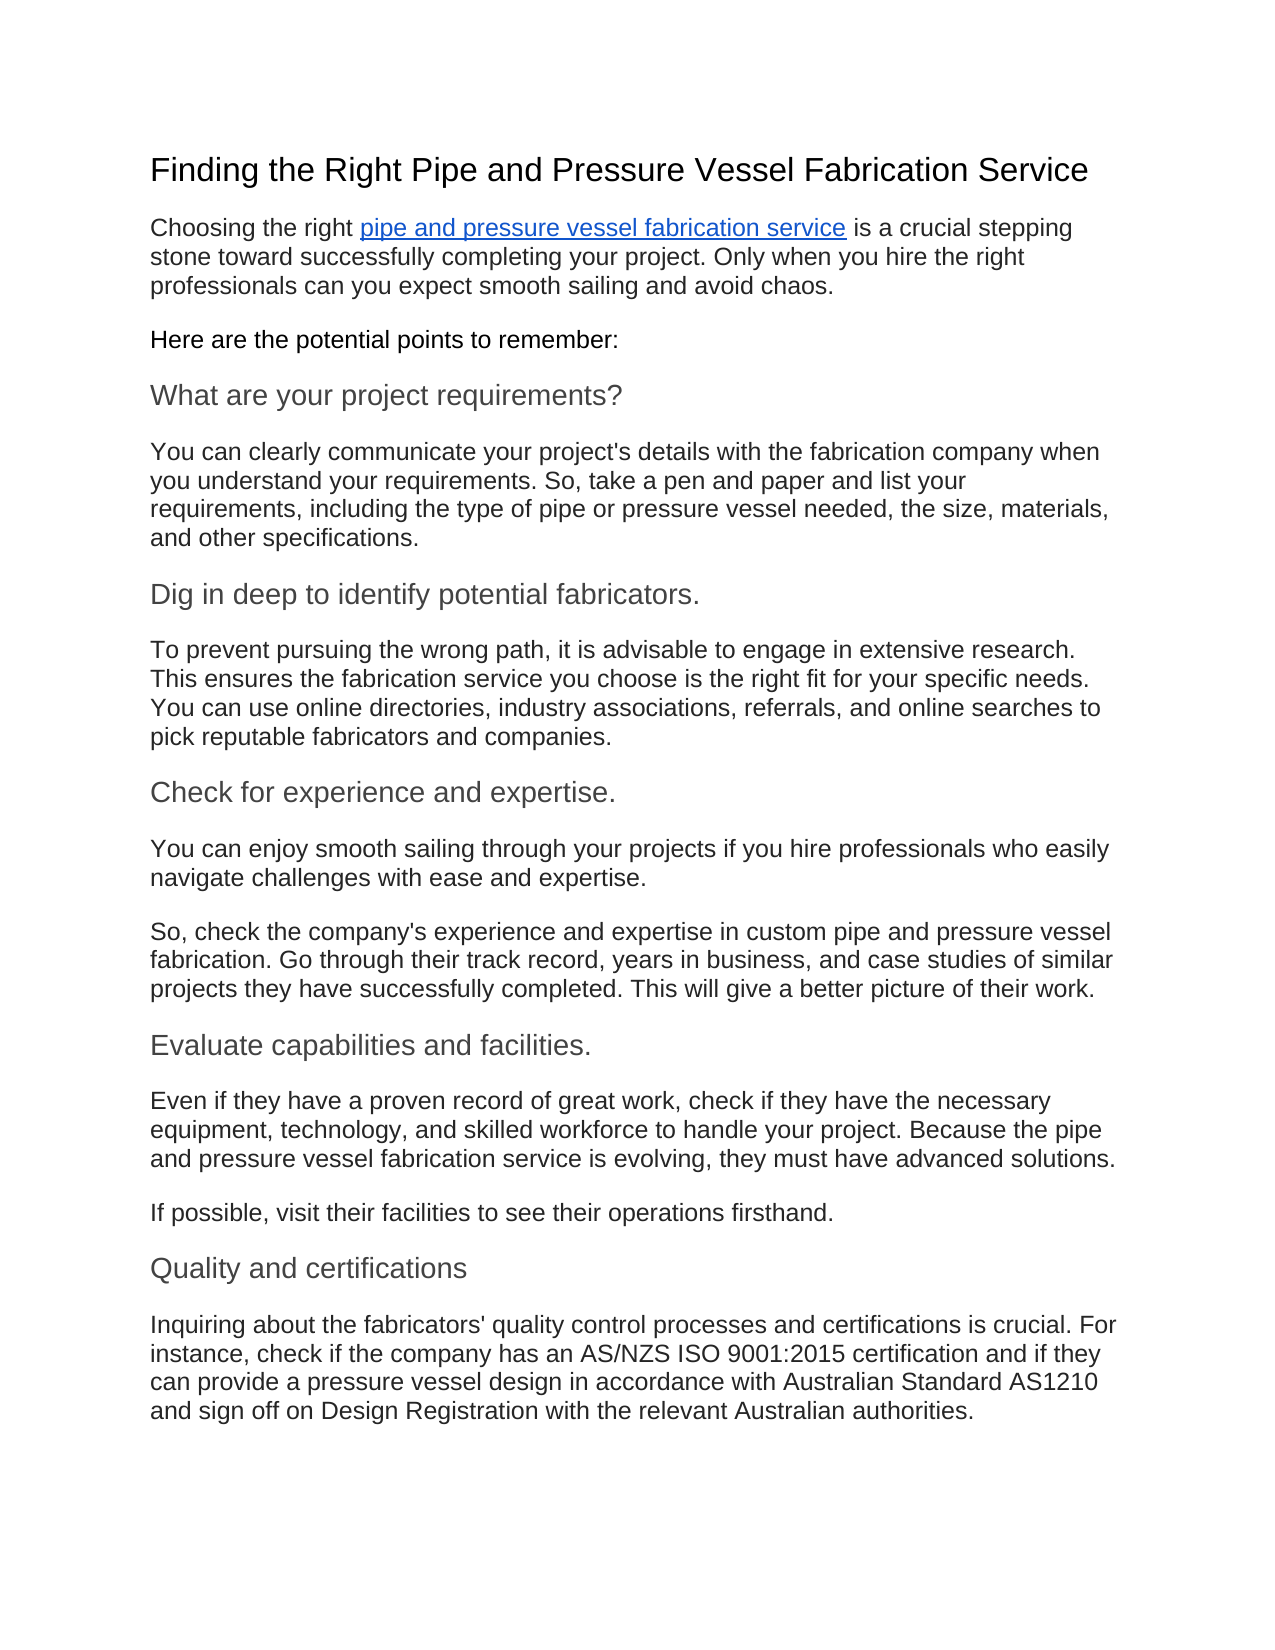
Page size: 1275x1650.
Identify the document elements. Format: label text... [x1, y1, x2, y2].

text Choosing the right pipe and pressure vessel fabrication service is a crucial stepping stone toward successfully completing your project. Only when you hire the right professionals can you expect smooth sailing and avoid chaos. [150, 213, 1125, 300]
text If possible, visit their facilities to see their operations firsthand. [150, 1198, 1125, 1226]
text You can enjoy smooth sailing through your projects if you hire professionals who easily navigate challenges with ease and expertise. [150, 834, 1125, 892]
subtitle Evaluate capabilities and facilities. [150, 1028, 1125, 1061]
text Inquiring about the fabricators' quality control processes and certifications is crucial. For instance, check if the company has an AS/NZS ISO 9001:2015 certification and if they can provide a pressure vessel design in accordance with Australian Standard AS1210 and sign off on Design Registration with the relevant Australian authorities. [150, 1310, 1125, 1425]
subtitle Finding the Right Pipe and Pressure Vessel Fabrication Service [150, 150, 1125, 188]
text To prevent pursuing the wrong path, it is advisable to engage in extensive research. This ensures the fabrication service you choose is the right fit for your specific needs. You can use online directories, industry associations, referrals, and online searches to pick reputable fabricators and companies. [150, 636, 1125, 751]
subtitle Dig in deep to identify potential fabricators. [150, 577, 1125, 611]
subtitle What are your project requirements? [150, 378, 1125, 412]
subtitle Check for experience and expertise. [150, 776, 1125, 809]
text Here are the potential points to remember: [150, 325, 1125, 353]
text You can clearly communicate your project's details with the fabrication company when you understand your requirements. So, take a pen and paper and list your requirements, including the type of pipe or pressure vessel needed, the size, materials, and other specifications. [150, 437, 1125, 552]
subtitle Quality and certifications [150, 1251, 1125, 1285]
text Even if they have a proven record of great work, check if they have the necessary equipment, technology, and skilled workforce to handle your project. Because the pipe and pressure vessel fabrication service is evolving, they must have advanced solutions. [150, 1086, 1125, 1173]
text So, check the company's experience and expertise in custom pipe and pressure vessel fabrication. Go through their track record, years in business, and case studies of similar projects they have successfully completed. This will give a better picture of their work. [150, 917, 1125, 1003]
